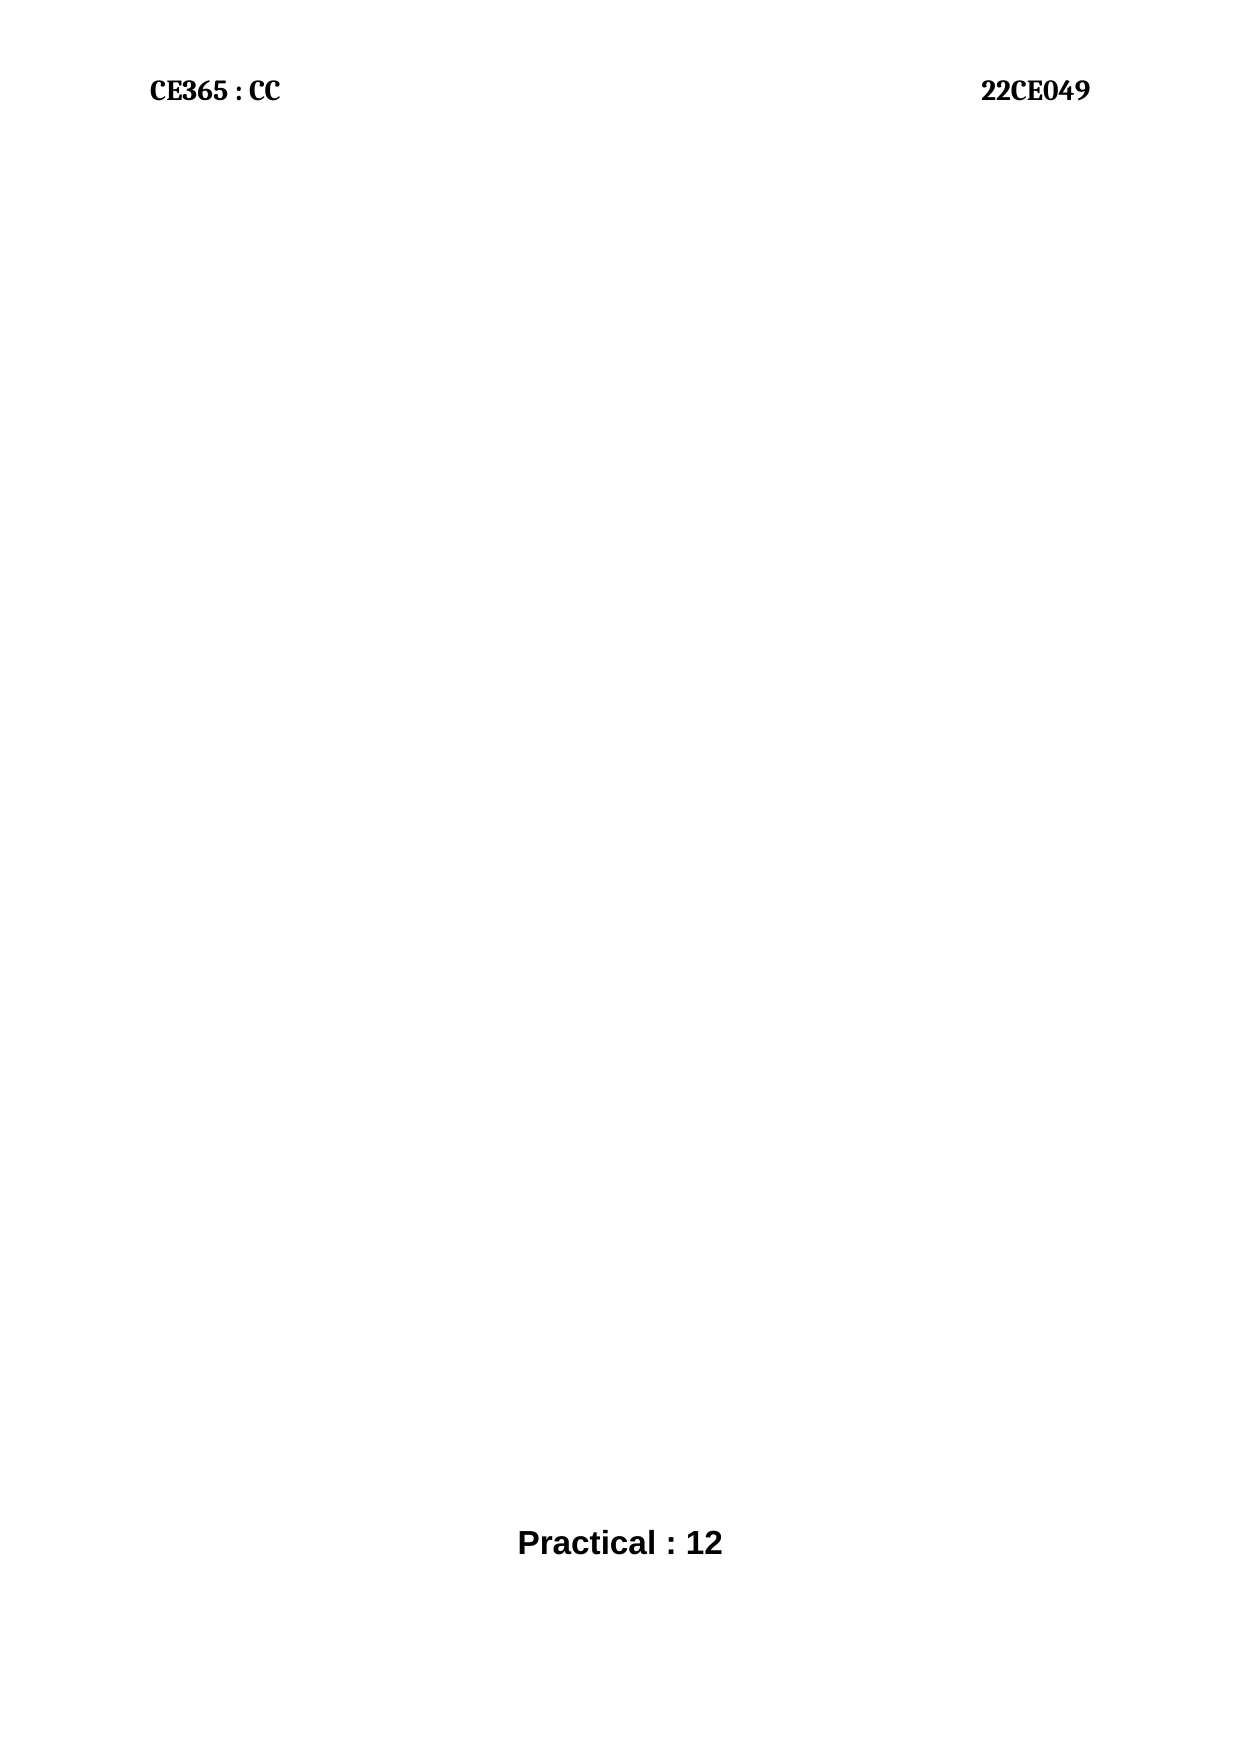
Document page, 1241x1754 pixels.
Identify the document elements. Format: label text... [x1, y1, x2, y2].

text Practical : 12 [150, 1523, 1090, 1562]
